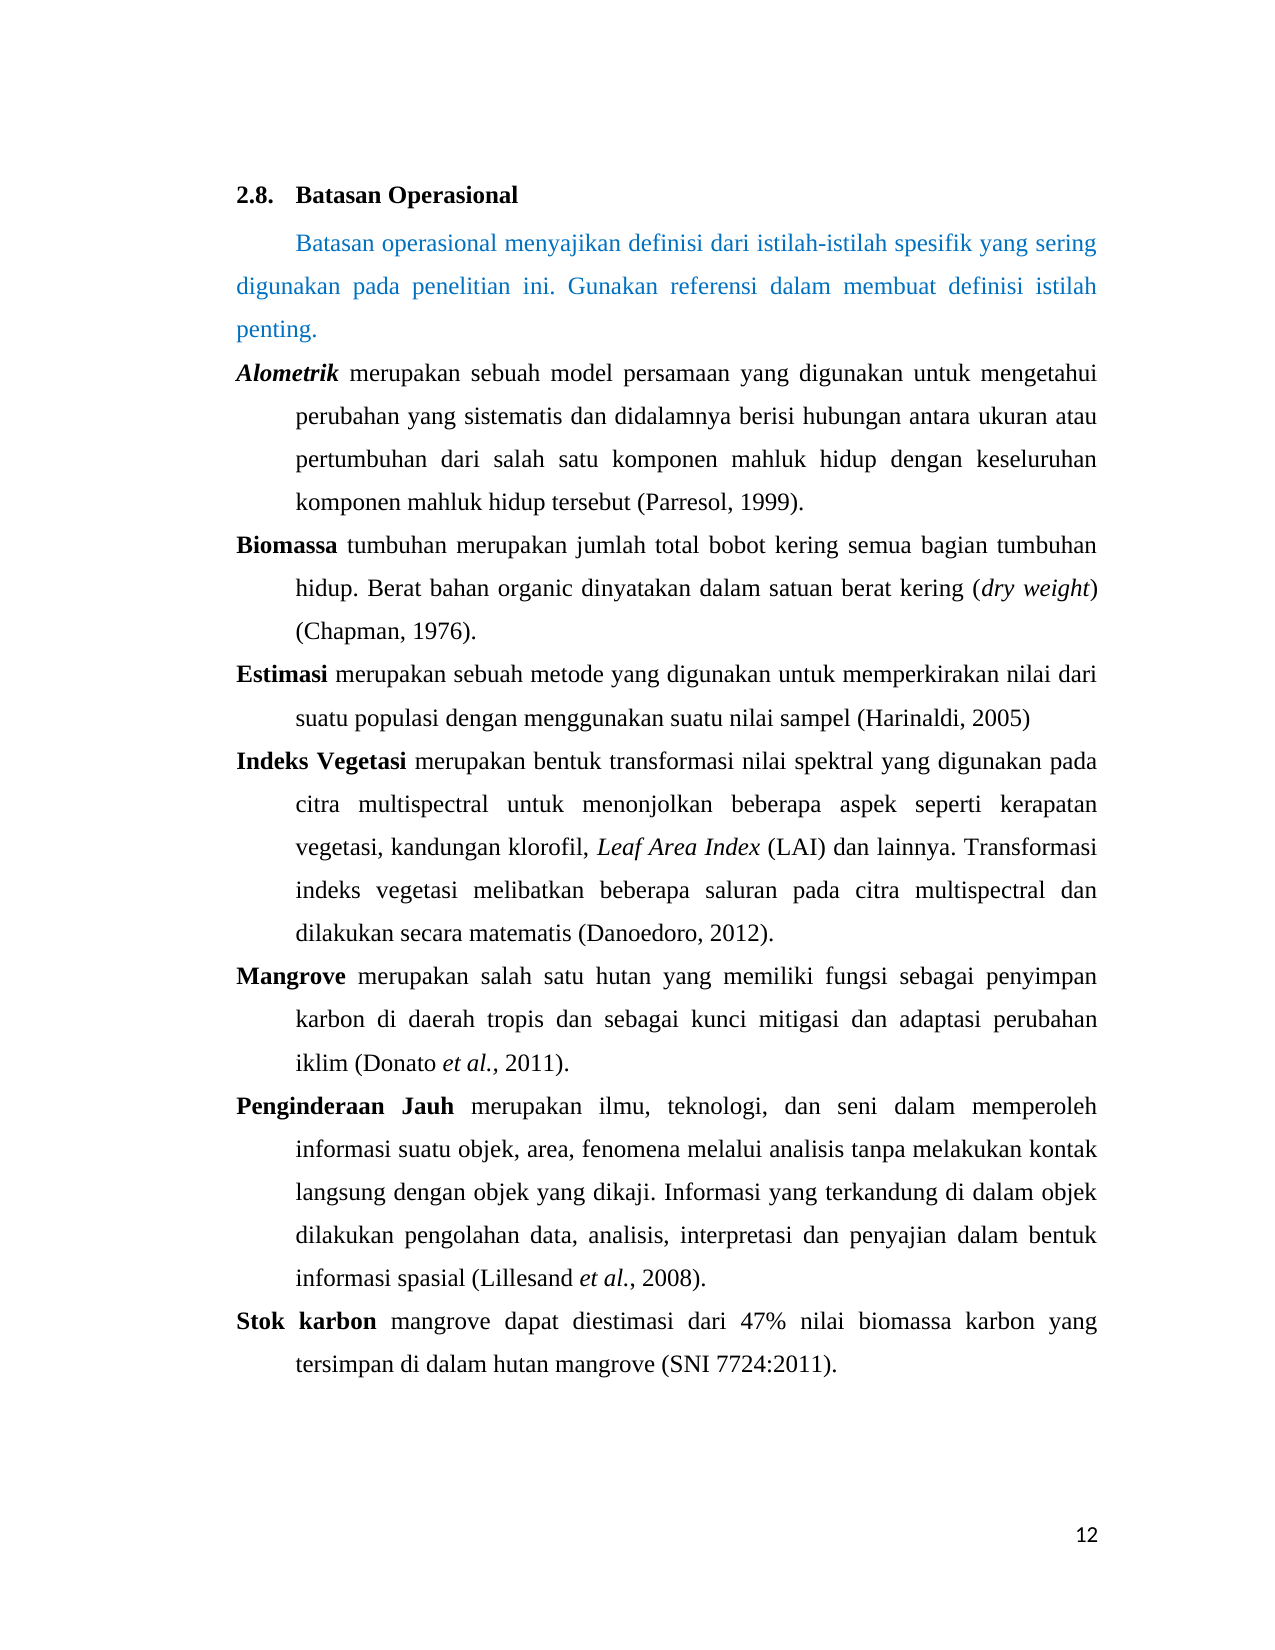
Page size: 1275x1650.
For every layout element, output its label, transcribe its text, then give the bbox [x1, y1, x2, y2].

text Estimasi merupakan sebuah metode yang digunakan untuk memperkirakan nilai dari suatu populasi dengan menggunakan suatu nilai sampel (Harinaldi, 2005) [236, 659, 1098, 731]
text Indeks Vegetasi merupakan bentuk transformasi nilai spektral yang digunakan pada citra multispectral untuk menonjolkan beberapa aspek seperti kerapatan vegetasi, kandungan klorofil, Leaf Area Index (LAI) dan lainnya. Transformasi indeks vegetasi melibatkan beberapa saluran pada citra multispectral dan dilakukan secara matematis (Danoedoro, 2012). [236, 746, 1098, 947]
text Penginderaan Jauh merupakan ilmu, teknologi, dan seni dalam memperoleh informasi suatu objek, area, fenomena melalui analisis tanpa melakukan kontak langsung dengan objek yang dikaji. Informasi yang terkandung di dalam objek dilakukan pengolahan data, analisis, interpretasi dan penyajian dalam bentuk informasi spasial (Lillesand et al., 2008). [236, 1091, 1098, 1292]
subtitle Batasan Operasional [236, 177, 1098, 211]
text Mangrove merupakan salah satu hutan yang memiliki fungsi sebagai penyimpan karbon di daerah tropis dan sebagai kunci mitigasi dan adaptasi perubahan iklim (Donato et al., 2011). [236, 961, 1098, 1076]
text Alometrik merupakan sebuah model persamaan yang digunakan untuk mengetahui perubahan yang sistematis dan didalamnya berisi hubungan antara ukuran atau pertumbuhan dari salah satu komponen mahluk hidup dengan keseluruhan komponen mahluk hidup tersebut (Parresol, 1999). [236, 358, 1098, 516]
text Batasan operasional menyajikan definisi dari istilah-istilah spesifik yang sering digunakan pada penelitian ini. Gunakan referensi dalam membuat definisi istilah penting. [236, 228, 1098, 343]
text Biomassa tumbuhan merupakan jumlah total bobot kering semua bagian tumbuhan hidup. Berat bahan organic dinyatakan dalam satuan berat kering (dry weight) (Chapman, 1976). [236, 530, 1098, 645]
text Stok karbon mangrove dapat diestimasi dari 47% nilai biomassa karbon yang tersimpan di dalam hutan mangrove (SNI 7724:2011). [236, 1306, 1098, 1378]
